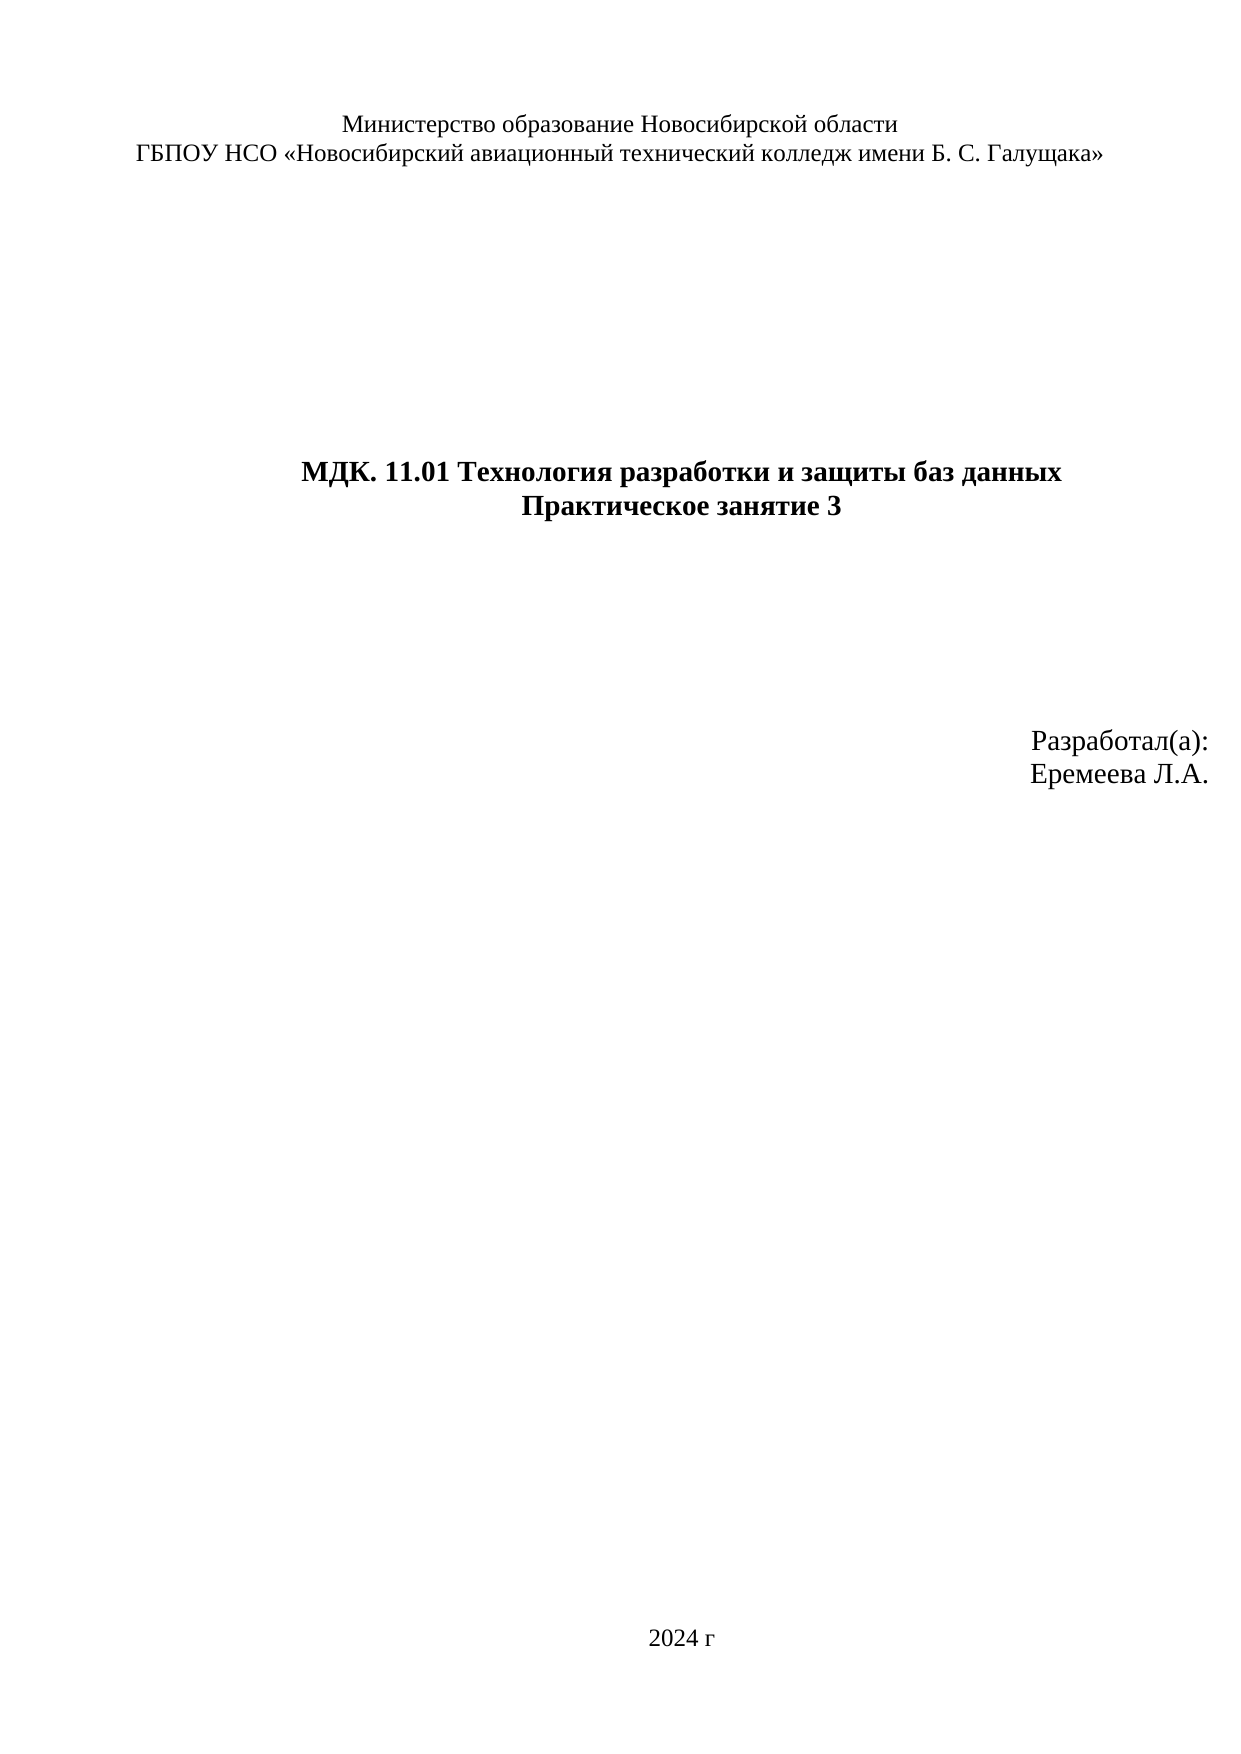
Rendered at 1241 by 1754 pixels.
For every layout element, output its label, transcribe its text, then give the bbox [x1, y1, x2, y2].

text Практическое занятие 3 [154, 488, 1209, 521]
text Еремеева Л.А. [154, 756, 1209, 790]
text 2024 г [154, 1623, 1209, 1652]
text Разработал(а): [154, 723, 1209, 756]
text МДК. 11.01 Технология разработки и защиты баз данных [154, 454, 1209, 488]
subtitle Министерство образование Новосибирской области [7, 109, 1233, 138]
subtitle ГБПОУ НСО «Новосибирский авиационный технический колледж имени Б. С. Галущака» [7, 138, 1233, 167]
